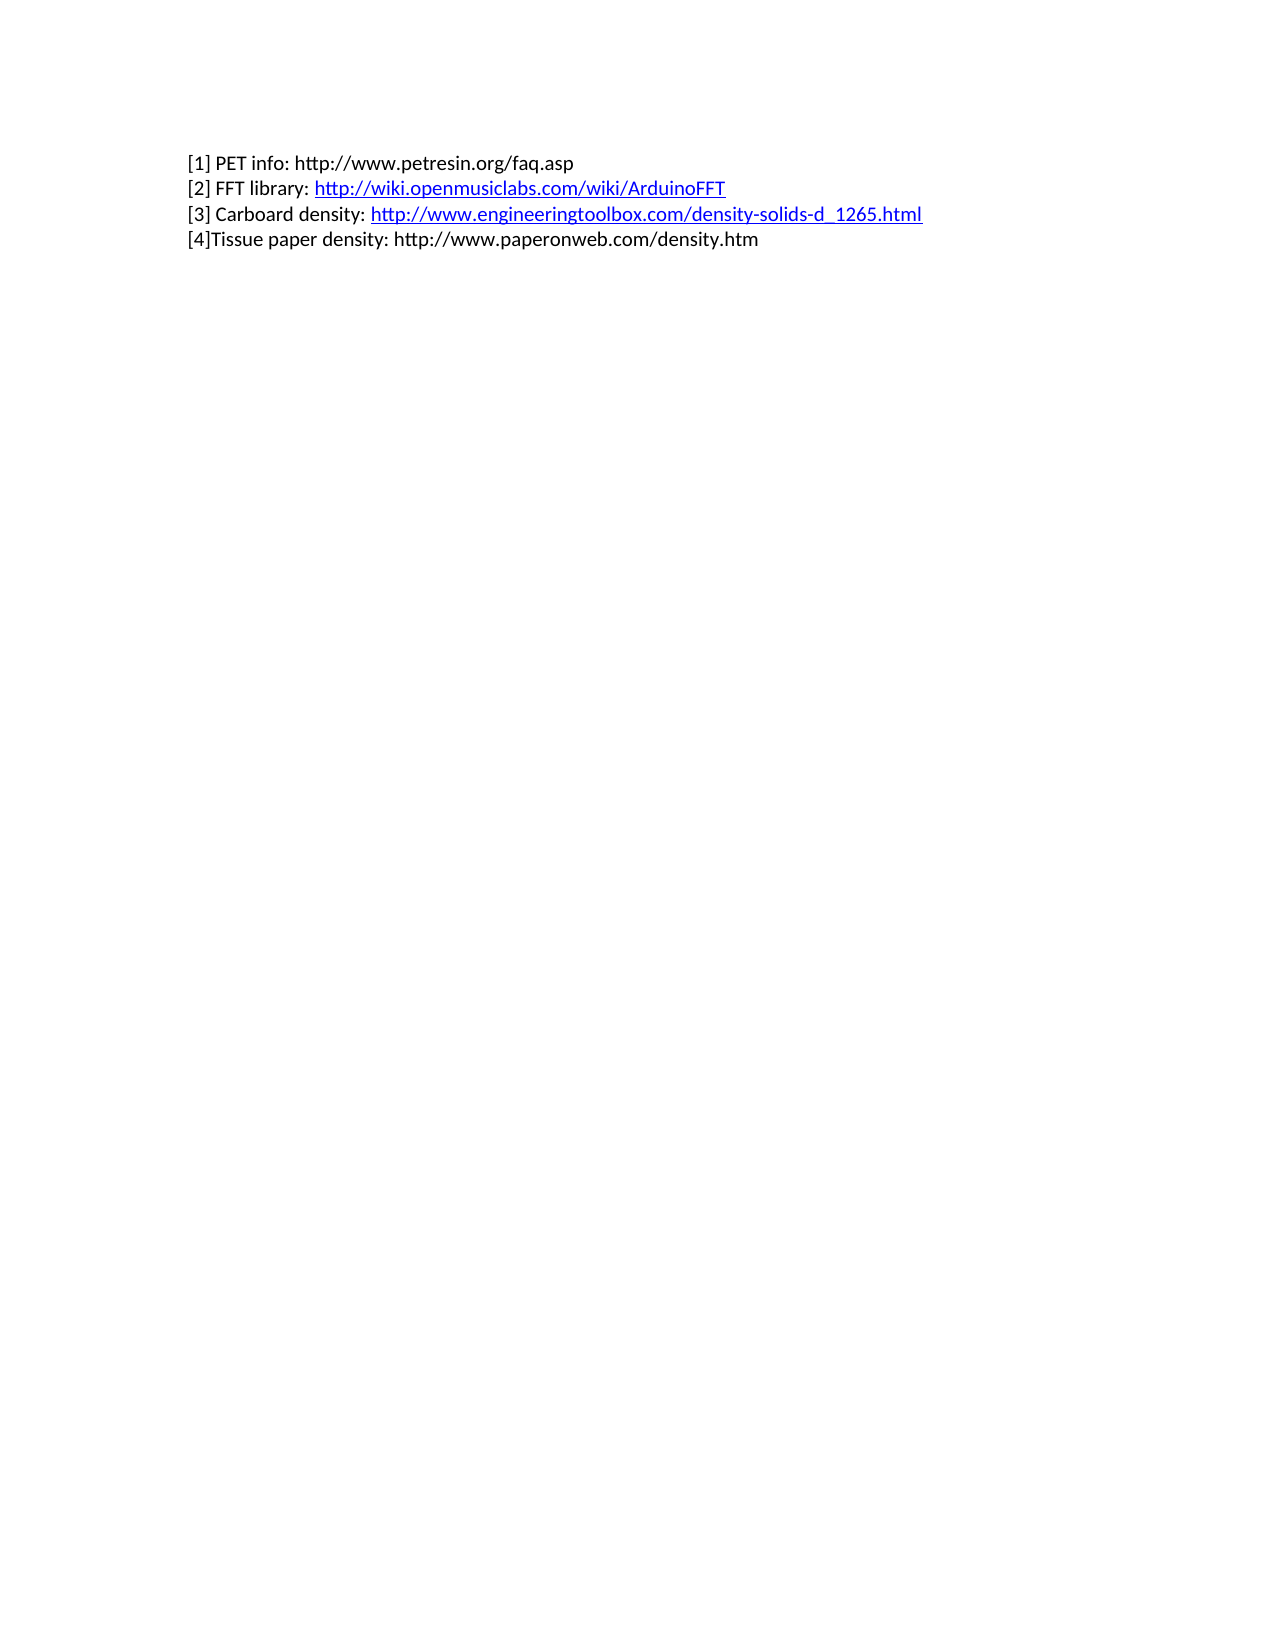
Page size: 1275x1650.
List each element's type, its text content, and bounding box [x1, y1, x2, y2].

text [4]Tissue paper density: http://www.paperonweb.com/density.htm [187, 226, 1087, 252]
text [3] Carboard density: http://www.engineeringtoolbox.com/density-solids-d_1265.html [187, 201, 1087, 226]
text [1] PET info: http://www.petresin.org/faq.asp [187, 150, 1087, 175]
text [2] FFT library: http://wiki.openmusiclabs.com/wiki/ArduinoFFT [187, 175, 1087, 201]
